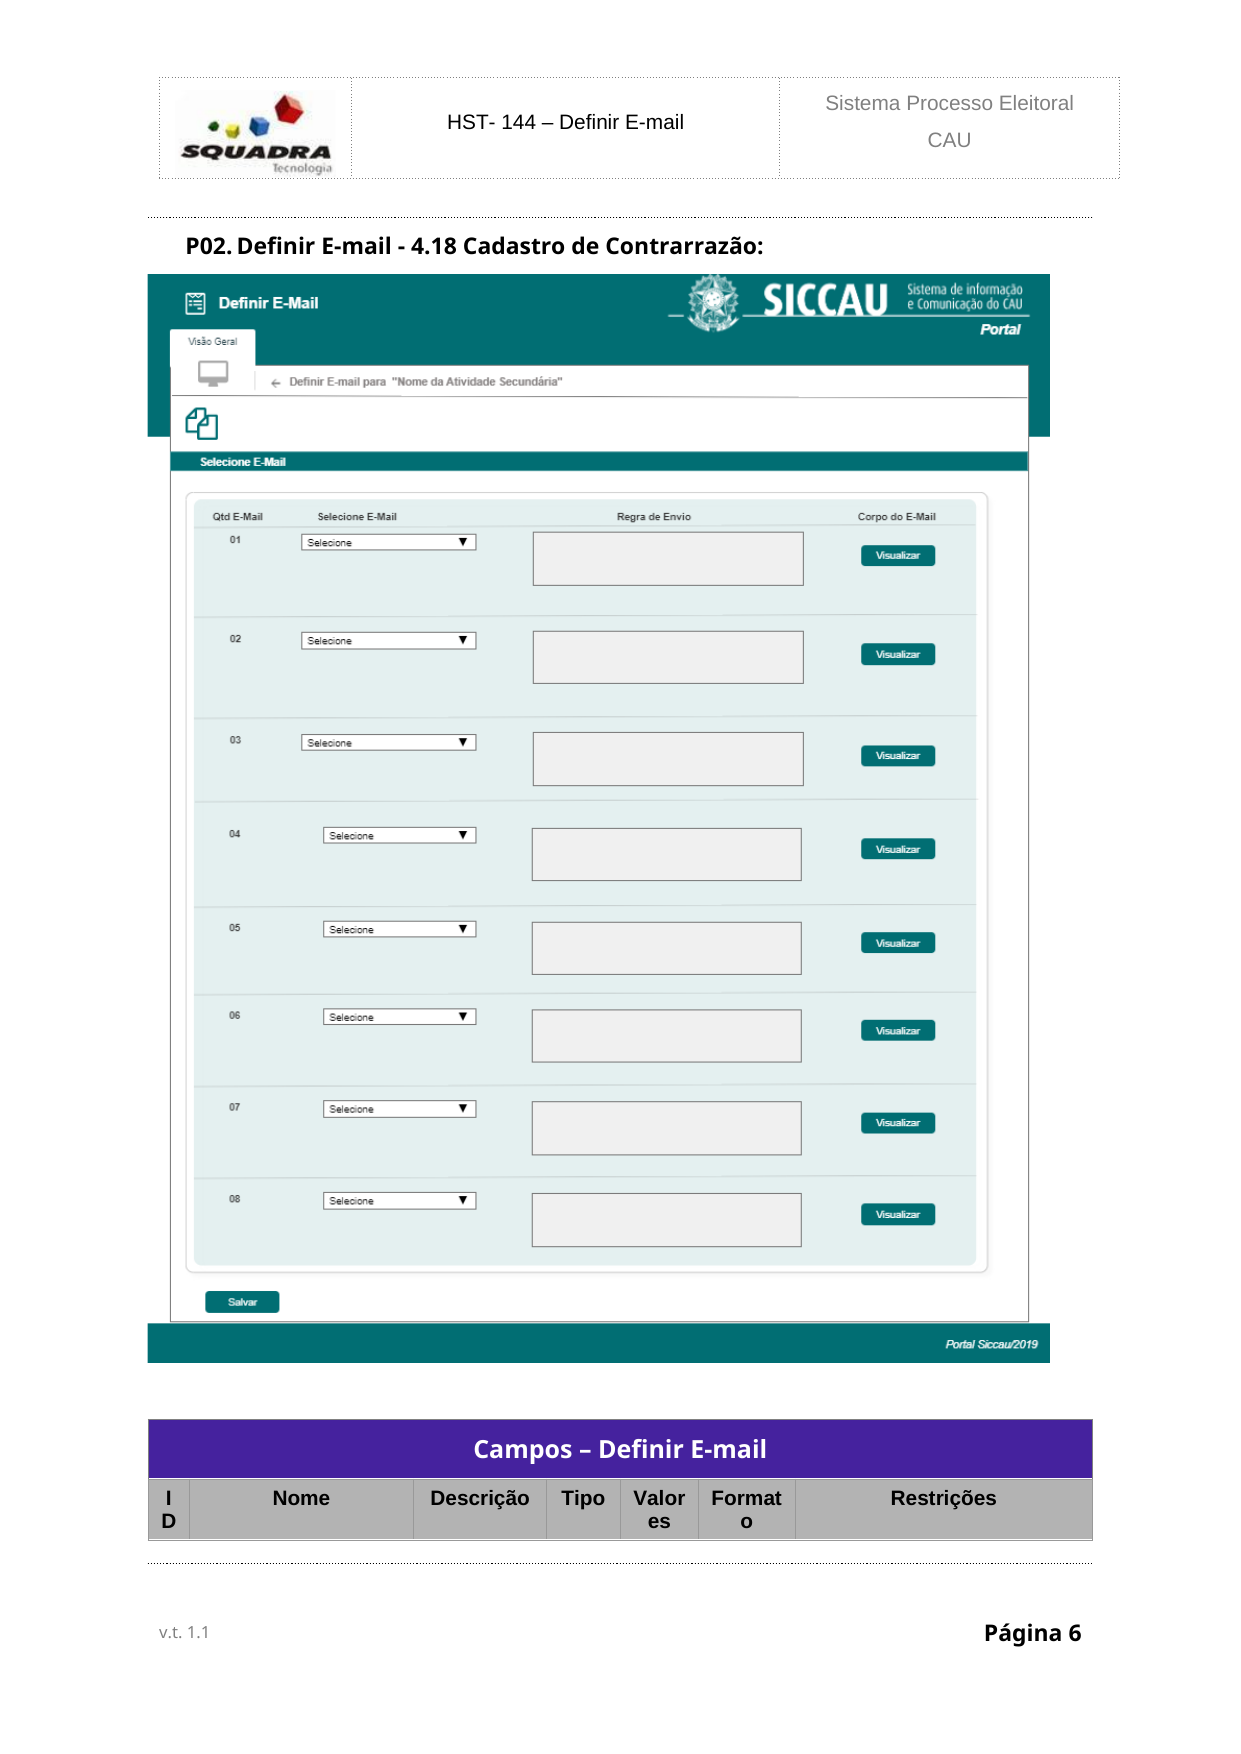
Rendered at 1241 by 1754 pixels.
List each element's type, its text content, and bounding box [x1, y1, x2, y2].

picture [147, 274, 1050, 1363]
table_cell Tipo [547, 1480, 620, 1539]
table_header Campos – Definir E-mail [149, 1420, 1092, 1478]
table_cell Descrição [414, 1480, 546, 1539]
list Definir E-mail - 4.18 Cadastro de Contrarrazão: [185, 230, 1092, 262]
table_cell Valores Válidos [621, 1480, 698, 1539]
table_cell Nome [190, 1480, 413, 1539]
table_cell Formato [699, 1480, 795, 1539]
table_cell ID [149, 1480, 189, 1539]
picture [175, 90, 336, 178]
table_cell Restrições [796, 1480, 1092, 1539]
